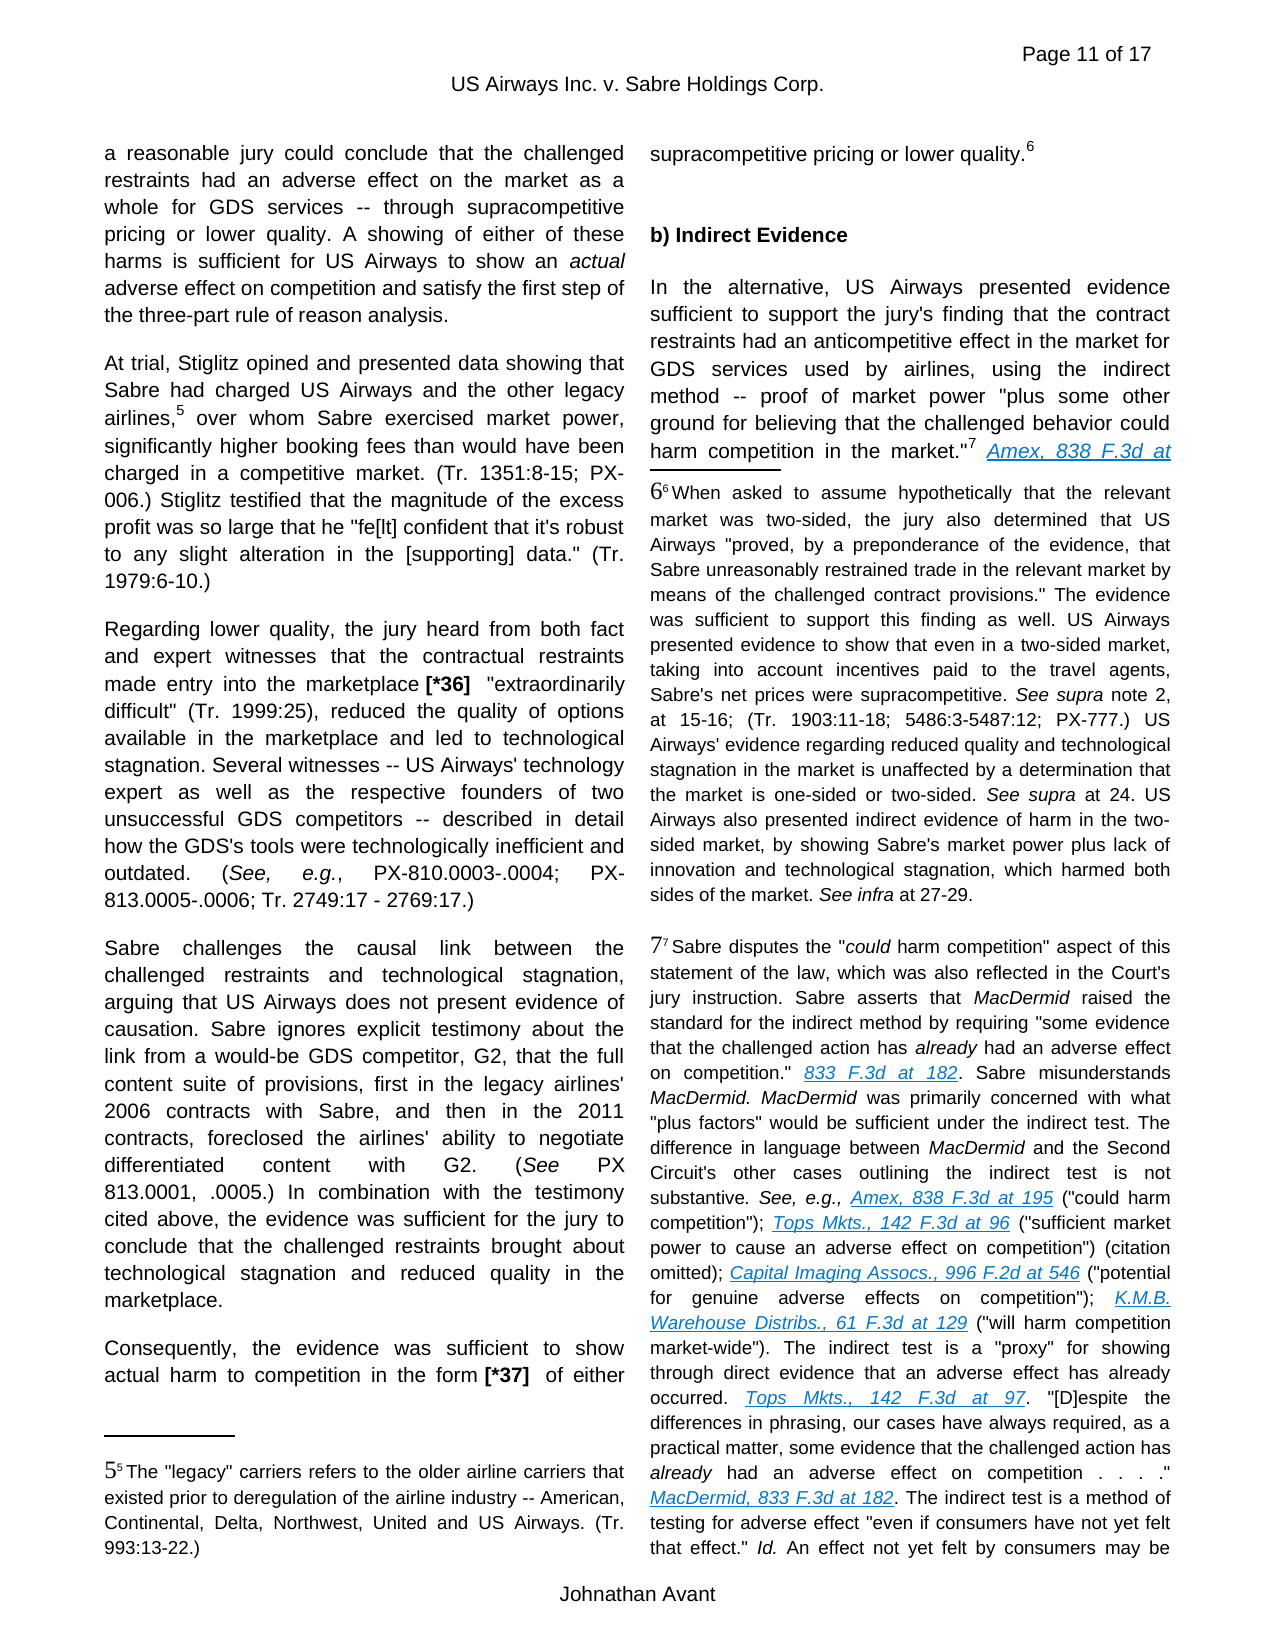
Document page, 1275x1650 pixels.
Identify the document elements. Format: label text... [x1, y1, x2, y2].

text b) Indirect Evidence [650, 191, 1171, 247]
text At trial, Stiglitz opined and presented data showing that Sabre had charged US Airways and the other legacy airlines,5 over whom Sabre exercised market power, significantly higher booking fees than would have been charged in a competitive market. (Tr. 1351:8-15; PX-006.) Stiglitz testified that the magnitude of the excess profit was so large that he "fe[lt] confident that it's robust to any slight alteration in the [supporting] data." (Tr. 1979:6-10.) [104, 348, 625, 593]
text In the alternative, US Airways presented evidence sufficient to support the jury's finding that the contract restraints had an anticompetitive effect in the market for GDS services used by airlines, using the indirect method -- proof of market power "plus some other ground for believing that the challenged behavior could harm competition in the market."7 Amex, 838 F.3d at 195 (citation omitted). [650, 272, 1171, 463]
text Regarding lower quality, the jury heard from both fact and expert witnesses that the contractual restraints made entry into the marketplace [*36] "extraordinarily difficult" (Tr. 1999:25), reduced the quality of options available in the marketplace and led to technological stagnation. Several witnesses -- US Airways' technology expert as well as the respective founders of two unsuccessful GDS competitors -- described in detail how the GDS's tools were technologically inefficient and outdated. (See, e.g., PX-810.0003-.0004; PX-813.0005-.0006; Tr. 2749:17 - 2769:17.) [104, 614, 625, 912]
text Consequently, the evidence was sufficient to show actual harm to competition in the form [*37] of either supracompetitive pricing or lower quality.6 [104, 1333, 625, 1387]
text Sabre challenges the causal link between the challenged restraints and technological stagnation, arguing that US Airways does not present evidence of causation. Sabre ignores explicit testimony about the link from a would-be GDS competitor, G2, that the full content suite of provisions, first in the legacy airlines' 2006 contracts with Sabre, and then in the 2011 contracts, foreclosed the airlines' ability to negotiate differentiated content with G2. (See PX 813.0001, .0005.) In combination with the testimony cited above, the evidence was sufficient for the jury to conclude that the challenged restraints brought about technological stagnation and reduced quality in the marketplace. [104, 933, 625, 1312]
text Consequently, the evidence was sufficient to show actual harm to competition in the form [*37] of either supracompetitive pricing or lower quality.6 [650, 137, 1171, 166]
